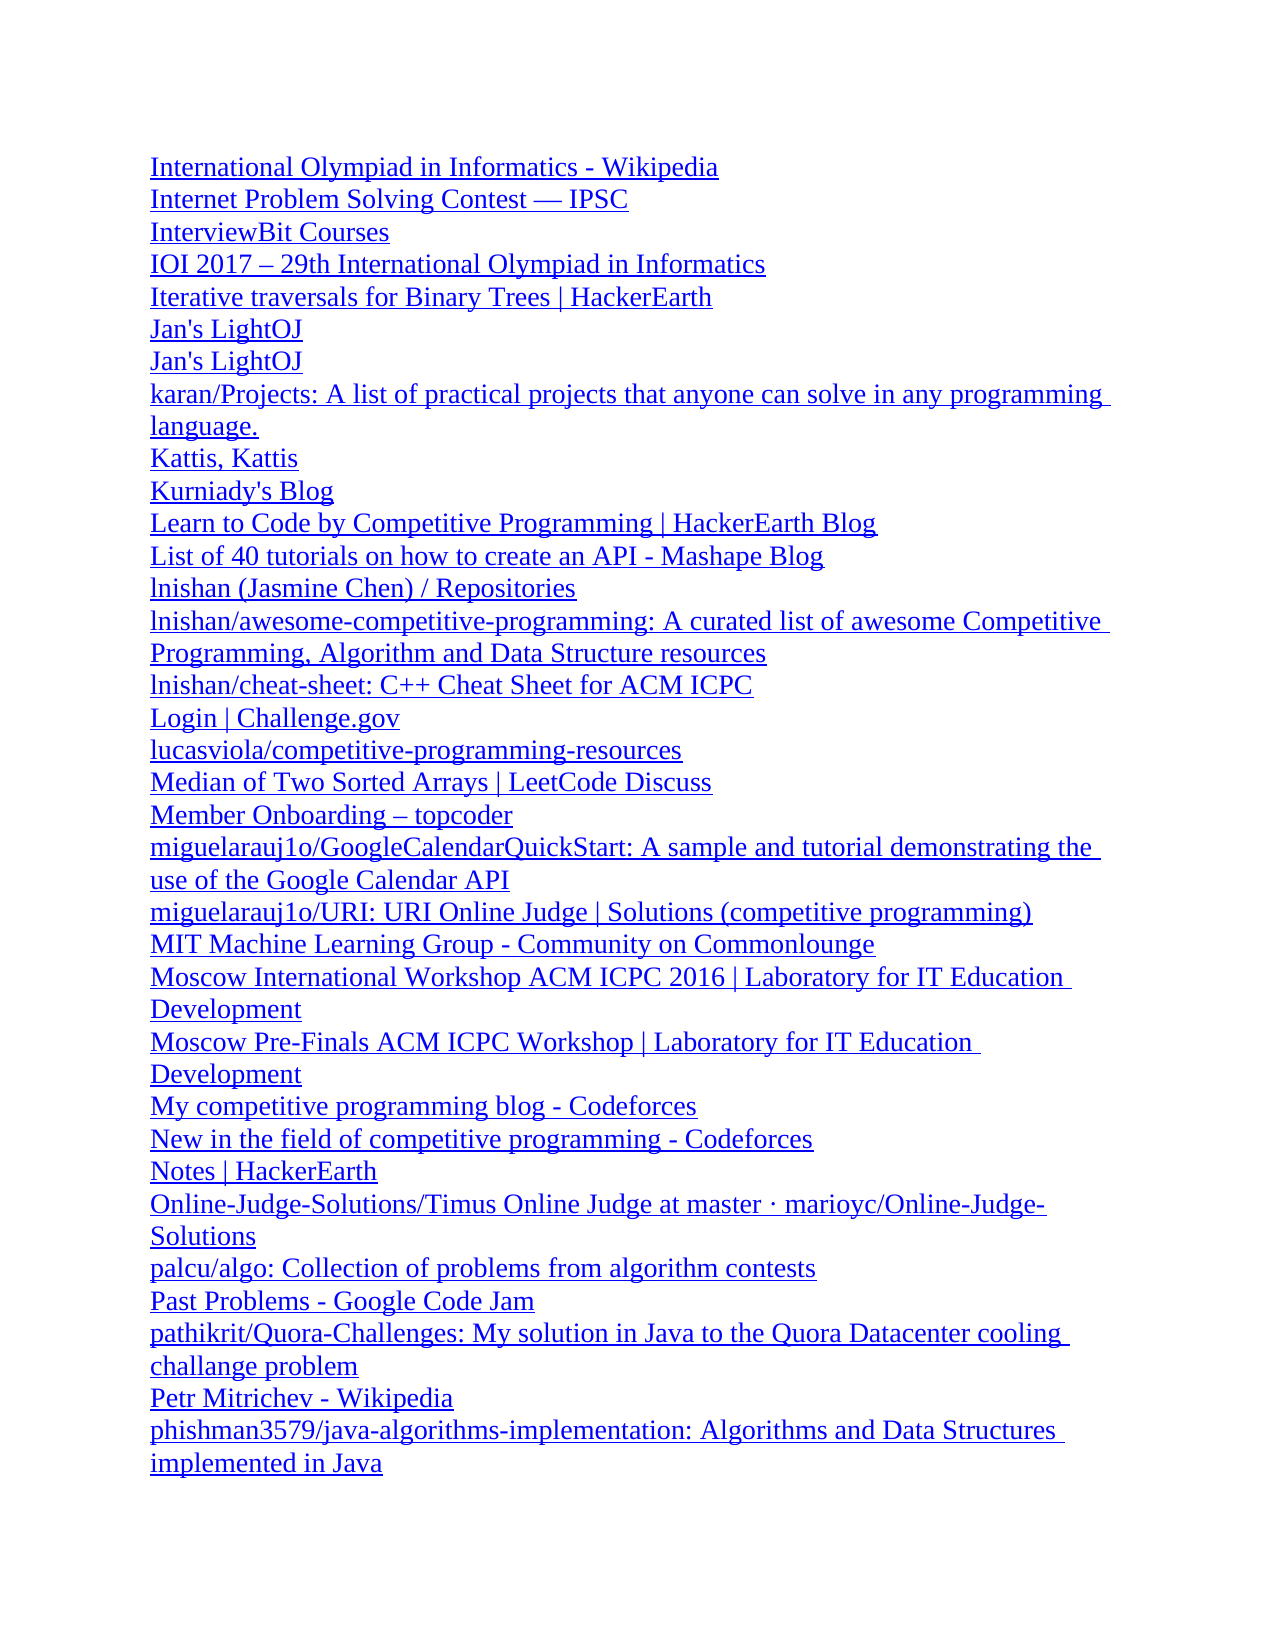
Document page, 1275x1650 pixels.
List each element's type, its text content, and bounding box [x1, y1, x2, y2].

text IOI 2017 – 29th International Olympiad in Informatics [150, 247, 1125, 279]
text My competitive programming blog - Codeforces [150, 1089, 1125, 1122]
text Kurniady's Blog [150, 474, 1125, 506]
text karan/Projects: A list of practical projects that anyone can solve in any programming language. [150, 377, 1125, 442]
text New in the field of competitive programming - Codeforces [150, 1122, 1125, 1154]
text Moscow Pre-Finals ACM ICPC Workshop | Laboratory for IT Education Development [150, 1025, 1125, 1089]
text Jan's LightOJ [150, 312, 1125, 344]
text InterviewBit Courses [150, 215, 1125, 247]
text Notes | HackerEarth [150, 1154, 1125, 1187]
text Learn to Code by Competitive Programming | HackerEarth Blog [150, 506, 1125, 539]
text Median of Two Sorted Arrays | LeetCode Discuss [150, 766, 1125, 798]
text palcu/algo: Collection of problems from algorithm contests [150, 1251, 1125, 1284]
text Petr Mitrichev - Wikipedia [150, 1381, 1125, 1413]
text Member Onboarding – topcoder [150, 798, 1125, 830]
text pathikrit/Quora-Challenges: My solution in Java to the Quora Datacenter cooling challange problem [150, 1316, 1125, 1381]
text Kattis, Kattis [150, 442, 1125, 474]
text Moscow International Workshop ACM ICPC 2016 | Laboratory for IT Education Development [150, 960, 1125, 1025]
text List of 40 tutorials on how to create an API - Mashape Blog [150, 539, 1125, 571]
text lnishan/cheat-sheet: C++ Cheat Sheet for ACM ICPC [150, 668, 1125, 701]
text lucasviola/competitive-programming-resources [150, 733, 1125, 766]
text Iterative traversals for Binary Trees | HackerEarth [150, 279, 1125, 312]
text Jan's LightOJ [150, 344, 1125, 377]
text lnishan/awesome-competitive-programming: A curated list of awesome Competitive Programming, Algorithm and Data Structure resources [150, 603, 1125, 668]
text phishman3579/java-algorithms-implementation: Algorithms and Data Structures implemented in Java [150, 1413, 1125, 1478]
text Online-Judge-Solutions/Timus Online Judge at master · marioyc/Online-Judge-Solutions [150, 1187, 1125, 1251]
text lnishan (Jasmine Chen) / Repositories [150, 571, 1125, 603]
text Internet Problem Solving Contest — IPSC [150, 182, 1125, 215]
text International Olympiad in Informatics - Wikipedia [150, 150, 1125, 182]
text Past Problems - Google Code Jam [150, 1284, 1125, 1316]
text miguelarauj1o/URI: URI Online Judge | Solutions (competitive programming) [150, 895, 1125, 927]
text Login | Challenge.gov [150, 701, 1125, 733]
text miguelarauj1o/GoogleCalendarQuickStart: A sample and tutorial demonstrating the use of the Google Calendar API [150, 830, 1125, 895]
text MIT Machine Learning Group - Community on Commonlounge [150, 927, 1125, 960]
